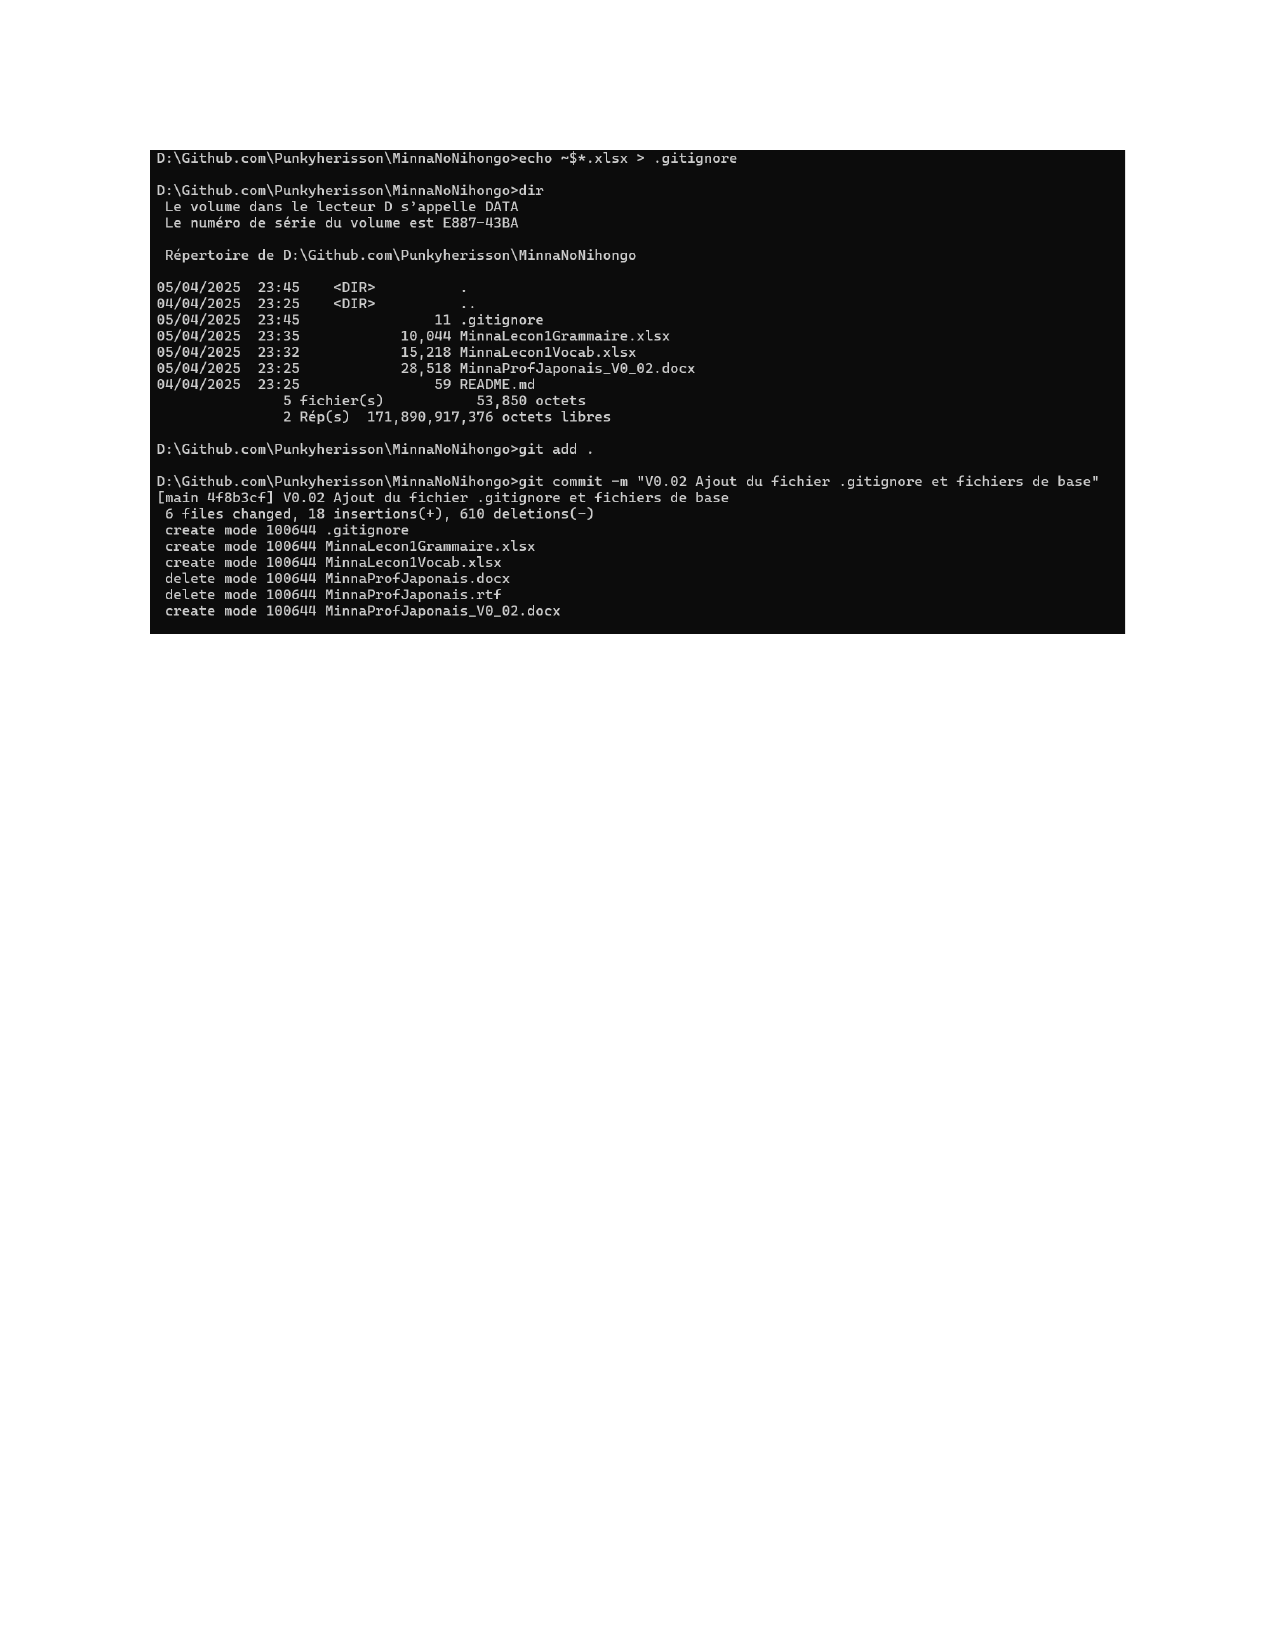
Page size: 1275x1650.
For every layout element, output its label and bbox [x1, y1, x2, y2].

picture [150, 150, 1125, 634]
